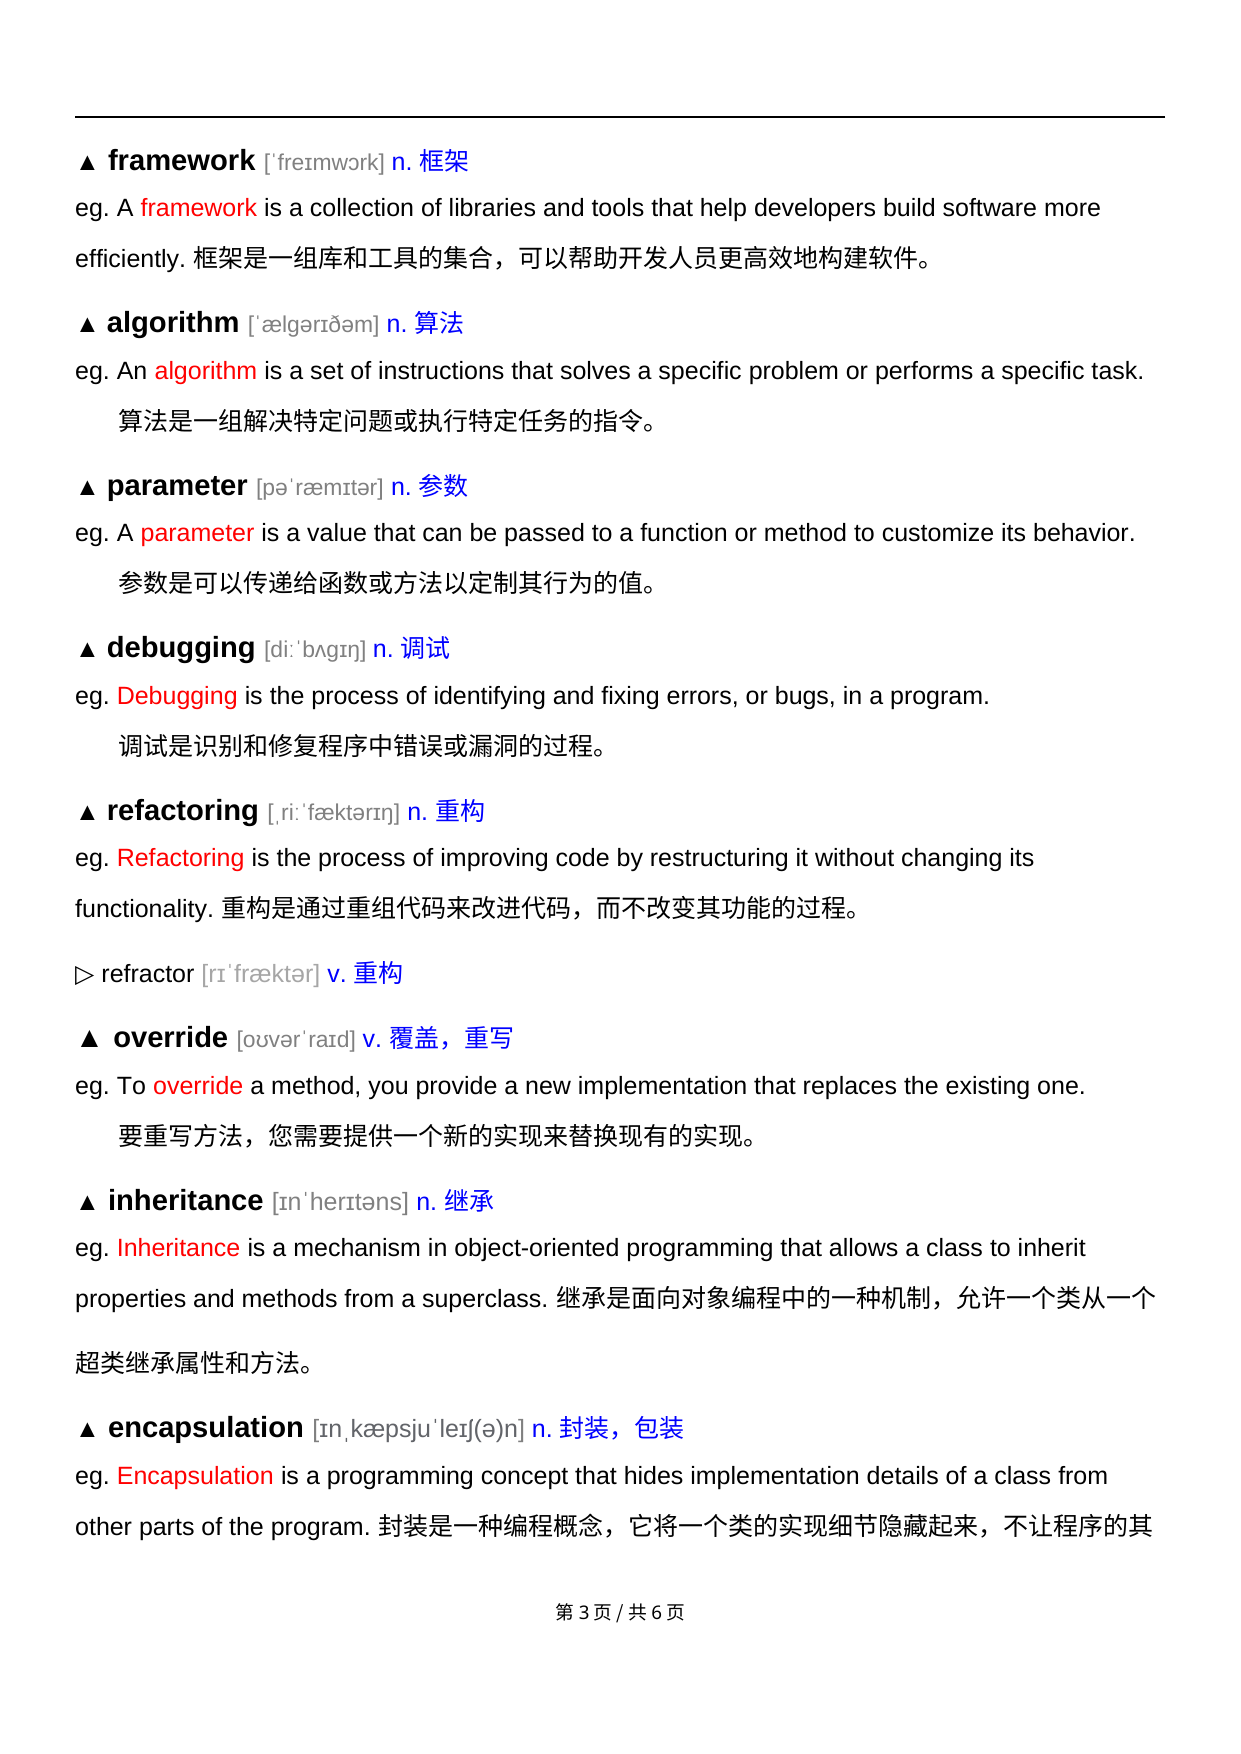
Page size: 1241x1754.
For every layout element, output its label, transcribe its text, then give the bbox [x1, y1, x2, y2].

text ▲ override [oʊvərˈraɪd] v. 覆盖，重写 [75, 1004, 1165, 1069]
text ▲ parameter [pəˈræmɪtər] n. 参数 [75, 452, 1165, 517]
text 算法是一组解决特定问题或执行特定任务的指令。 [75, 387, 1165, 452]
text ▲ framework [ˈfreɪmwɔrk] n. 框架 [75, 127, 1165, 192]
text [75, 1459, 1165, 1557]
text eg. To override a method, you provide a new implementation that replaces the existing one. [75, 1069, 1165, 1102]
text eg. Refactoring is the process of improving code by restructuring it without changing its functionality. 重构是通过重组代码来改进代码，而不改变其功能的过程。 [75, 842, 1165, 939]
text ▲ algorithm [ˈælɡərɪðəm] n. 算法 [75, 289, 1165, 354]
text eg. An algorithm is a set of instructions that solves a specific problem or performs a specific task. [75, 354, 1165, 387]
text ▷ refractor [rɪˈfræktər] v. 重构 [75, 939, 1165, 1004]
text eg. Debugging is the process of identifying and fixing errors, or bugs, in a program. [75, 679, 1165, 712]
text eg. A parameter is a value that can be passed to a function or method to customize its behavior. [75, 517, 1165, 549]
text ▲ encapsulation [ɪnˌkæpsjuˈleɪʃ(ə)n] n. 封装，包装 [75, 1394, 1165, 1459]
text eg. Inheritance is a mechanism in object-oriented programming that allows a class to inherit properties and methods from a superclass. 继承是面向对象编程中的一种机制，允许一个类从一个超类继承属性和方法。 [75, 1232, 1165, 1394]
text ▲ refactoring [ˌriːˈfæktərɪŋ] n. 重构 [75, 777, 1165, 842]
text ▲ inheritance [ɪnˈherɪtəns] n. 继承 [75, 1167, 1165, 1232]
text eg. A framework is a collection of libraries and tools that help developers build software more efficiently. 框架是一组库和工具的集合，可以帮助开发人员更高效地构建软件。 [75, 192, 1165, 289]
text 参数是可以传递给函数或方法以定制其行为的值。 [75, 549, 1165, 614]
text 调试是识别和修复程序中错误或漏洞的过程。 [75, 712, 1165, 777]
text 要重写方法，您需要提供一个新的实现来替换现有的实现。 [75, 1102, 1165, 1167]
text ▲ debugging [diːˈbʌɡɪŋ] n. 调试 [75, 614, 1165, 679]
